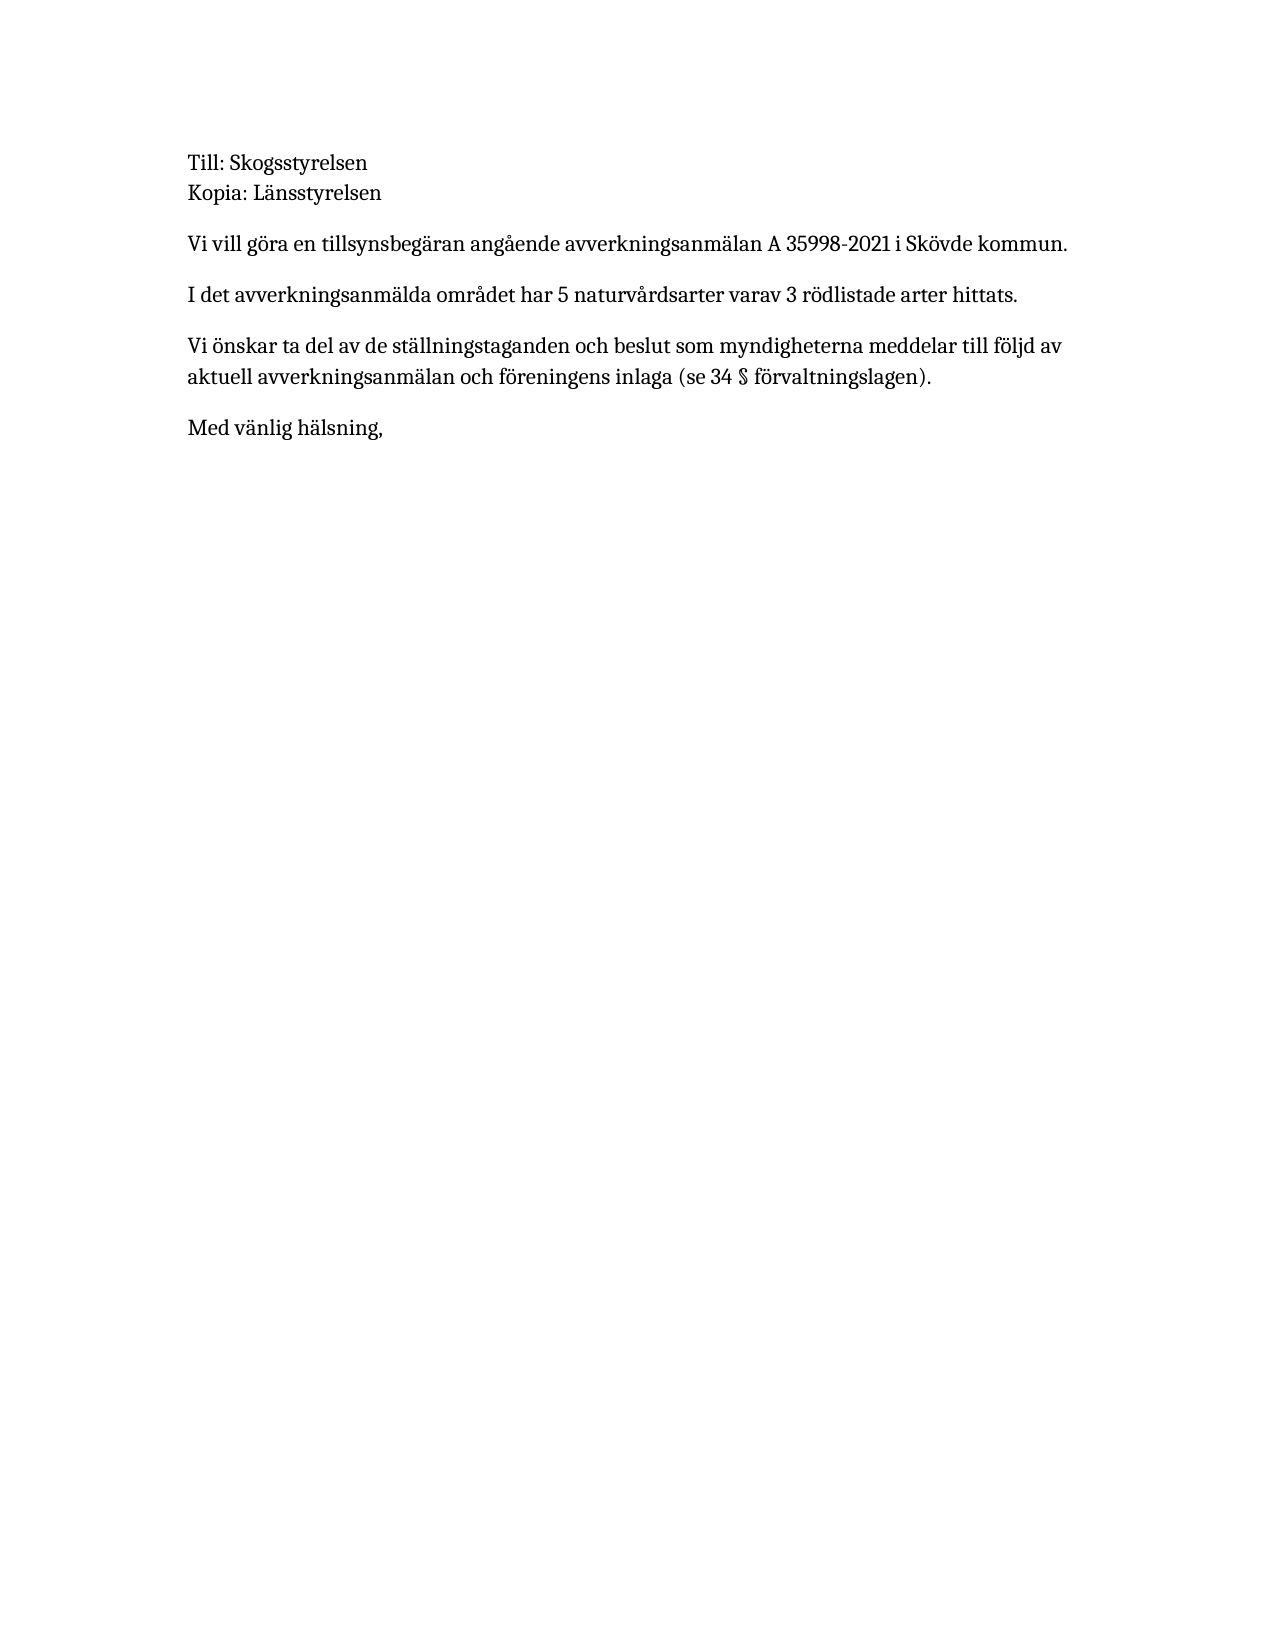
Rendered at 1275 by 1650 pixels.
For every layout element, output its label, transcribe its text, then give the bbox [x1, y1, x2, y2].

text Med vänlig hälsning, [187, 414, 1087, 471]
text Vi vill göra en tillsynsbegäran angående avverkningsanmälan A 35998-2021 i Skövde kommun. [187, 231, 1087, 258]
text I det avverkningsanmälda området har 5 naturvårdsarter varav 3 rödlistade arter hittats. [187, 282, 1087, 309]
text Till: Skogsstyrelsen Kopia: Länsstyrelsen [187, 150, 1087, 207]
text Vi önskar ta del av de ställningstaganden och beslut som myndigheterna meddelar till följd av aktuell avverkningsanmälan och föreningens inlaga (se 34 § förvaltningslagen). [187, 333, 1087, 390]
